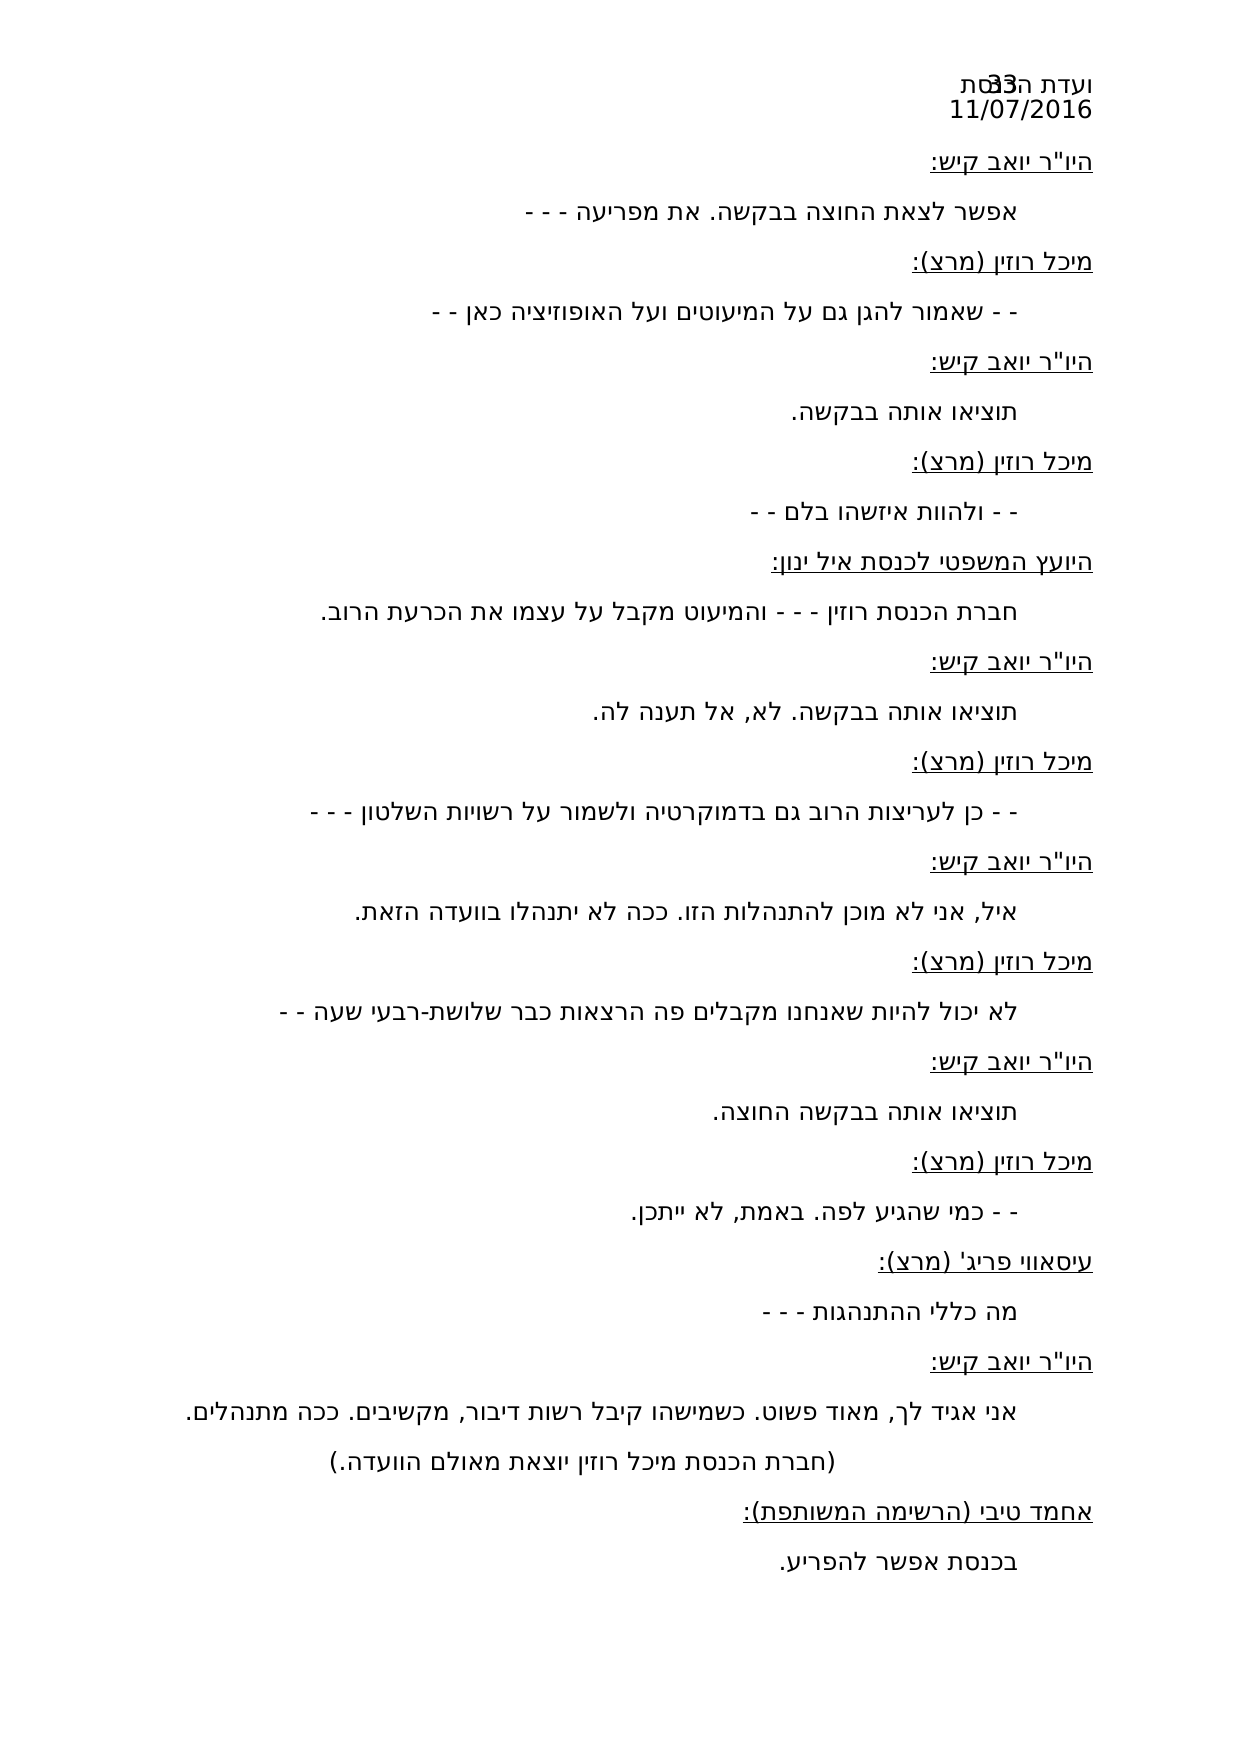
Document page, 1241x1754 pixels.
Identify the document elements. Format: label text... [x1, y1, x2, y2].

text אחמד טיבי (הרשימה המשותפת): [147, 1500, 1093, 1525]
text - - כמי שהגיע לפה. באמת, לא ייתכן. [147, 1200, 1093, 1225]
text היו"ר יואב קיש: [147, 1050, 1093, 1075]
text תוציאו אותה בבקשה. לא, אל תענה לה. [147, 700, 1093, 725]
text היו"ר יואב קיש: [147, 850, 1093, 875]
text מה כללי ההתנהגות - - - [147, 1300, 1093, 1325]
text מיכל רוזין (מרצ): [147, 250, 1093, 275]
text איל, אני לא מוכן להתנהלות הזו. ככה לא יתנהלו בוועדה הזאת. [147, 900, 1093, 925]
text אני אגיד לך, מאוד פשוט. כשמישהו קיבל רשות דיבור, מקשיבים. ככה מתנהלים. [147, 1400, 1093, 1425]
text בכנסת אפשר להפריע. [147, 1550, 1093, 1575]
text עיסאווי פריג' (מרצ): [147, 1250, 1093, 1275]
text חברת הכנסת רוזין - - - והמיעוט מקבל על עצמו את הכרעת הרוב. [147, 600, 1093, 625]
text - - שאמור להגן גם על המיעוטים ועל האופוזיציה כאן - - [147, 300, 1093, 325]
text - - כן לעריצות הרוב גם בדמוקרטיה ולשמור על רשויות השלטון - - - [147, 800, 1093, 825]
text מיכל רוזין (מרצ): [147, 750, 1093, 775]
text היועץ המשפטי לכנסת איל ינון: [147, 550, 1093, 575]
text לא יכול להיות שאנחנו מקבלים פה הרצאות כבר שלושת-רבעי שעה - - [147, 1000, 1093, 1025]
text (חברת הכנסת מיכל רוזין יוצאת מאולם הוועדה.) [147, 1450, 1093, 1475]
text היו"ר יואב קיש: [147, 150, 1093, 175]
text מיכל רוזין (מרצ): [147, 450, 1093, 475]
text היו"ר יואב קיש: [147, 350, 1093, 375]
text אפשר לצאת החוצה בבקשה. את מפריעה - - - [147, 200, 1093, 225]
text תוציאו אותה בבקשה החוצה. [147, 1100, 1093, 1125]
text מיכל רוזין (מרצ): [147, 1150, 1093, 1175]
text היו"ר יואב קיש: [147, 650, 1093, 675]
text תוציאו אותה בבקשה. [147, 400, 1093, 425]
text היו"ר יואב קיש: [147, 1350, 1093, 1375]
text - - ולהוות איזשהו בלם - - [147, 500, 1093, 525]
text מיכל רוזין (מרצ): [147, 950, 1093, 975]
